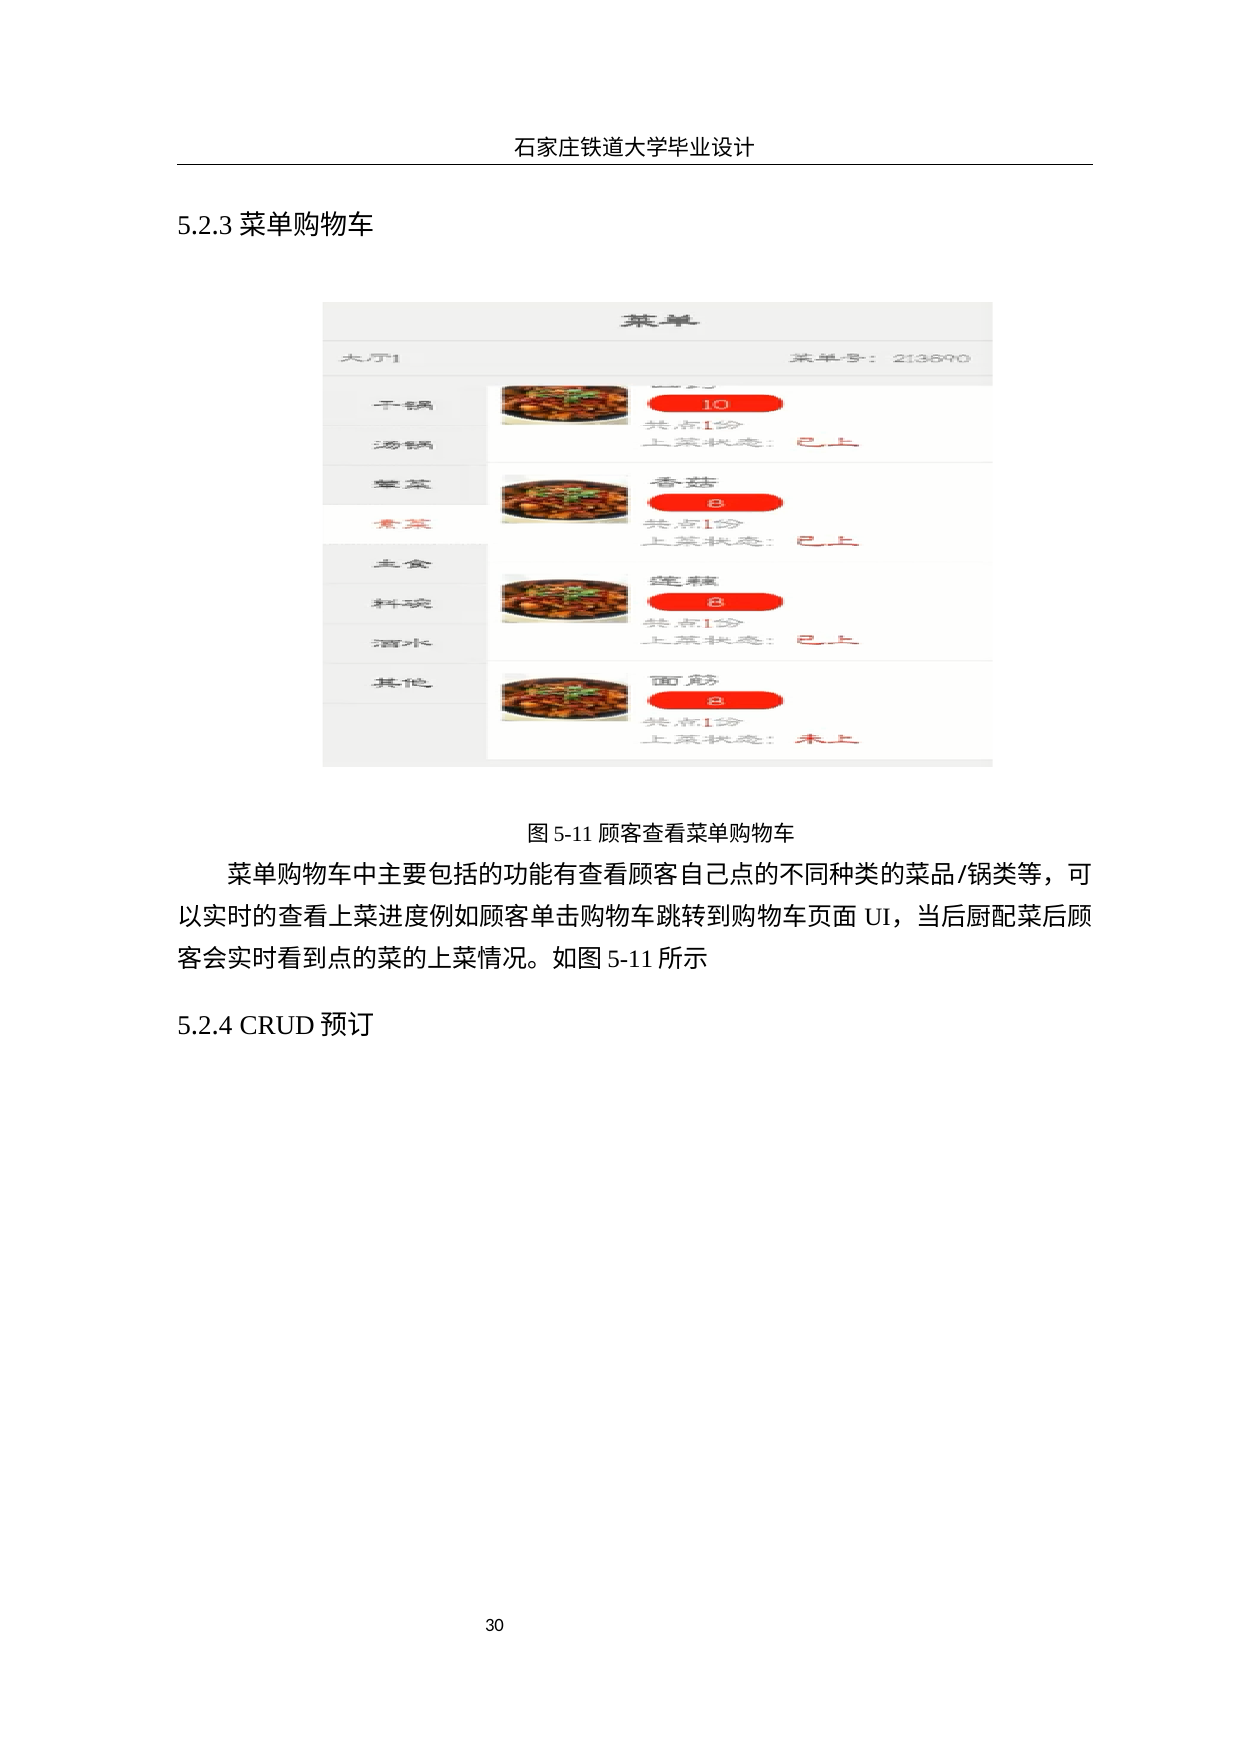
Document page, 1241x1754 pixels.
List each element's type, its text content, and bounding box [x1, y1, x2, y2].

text 5.2.3 菜单购物车 [177, 202, 1093, 244]
text 菜单购物车中主要包括的功能有查看顾客自己点的不同种类的菜品/锅类等，可以实时的查看上菜进度例如顾客单击购物车跳转到购物车页面UI，当后厨配菜后顾客会实时看到点的菜的上菜情况。如图5-11所示 [177, 852, 1093, 977]
picture [322, 302, 993, 767]
text 5.2.4 CRUD预订 [177, 1002, 1093, 1044]
